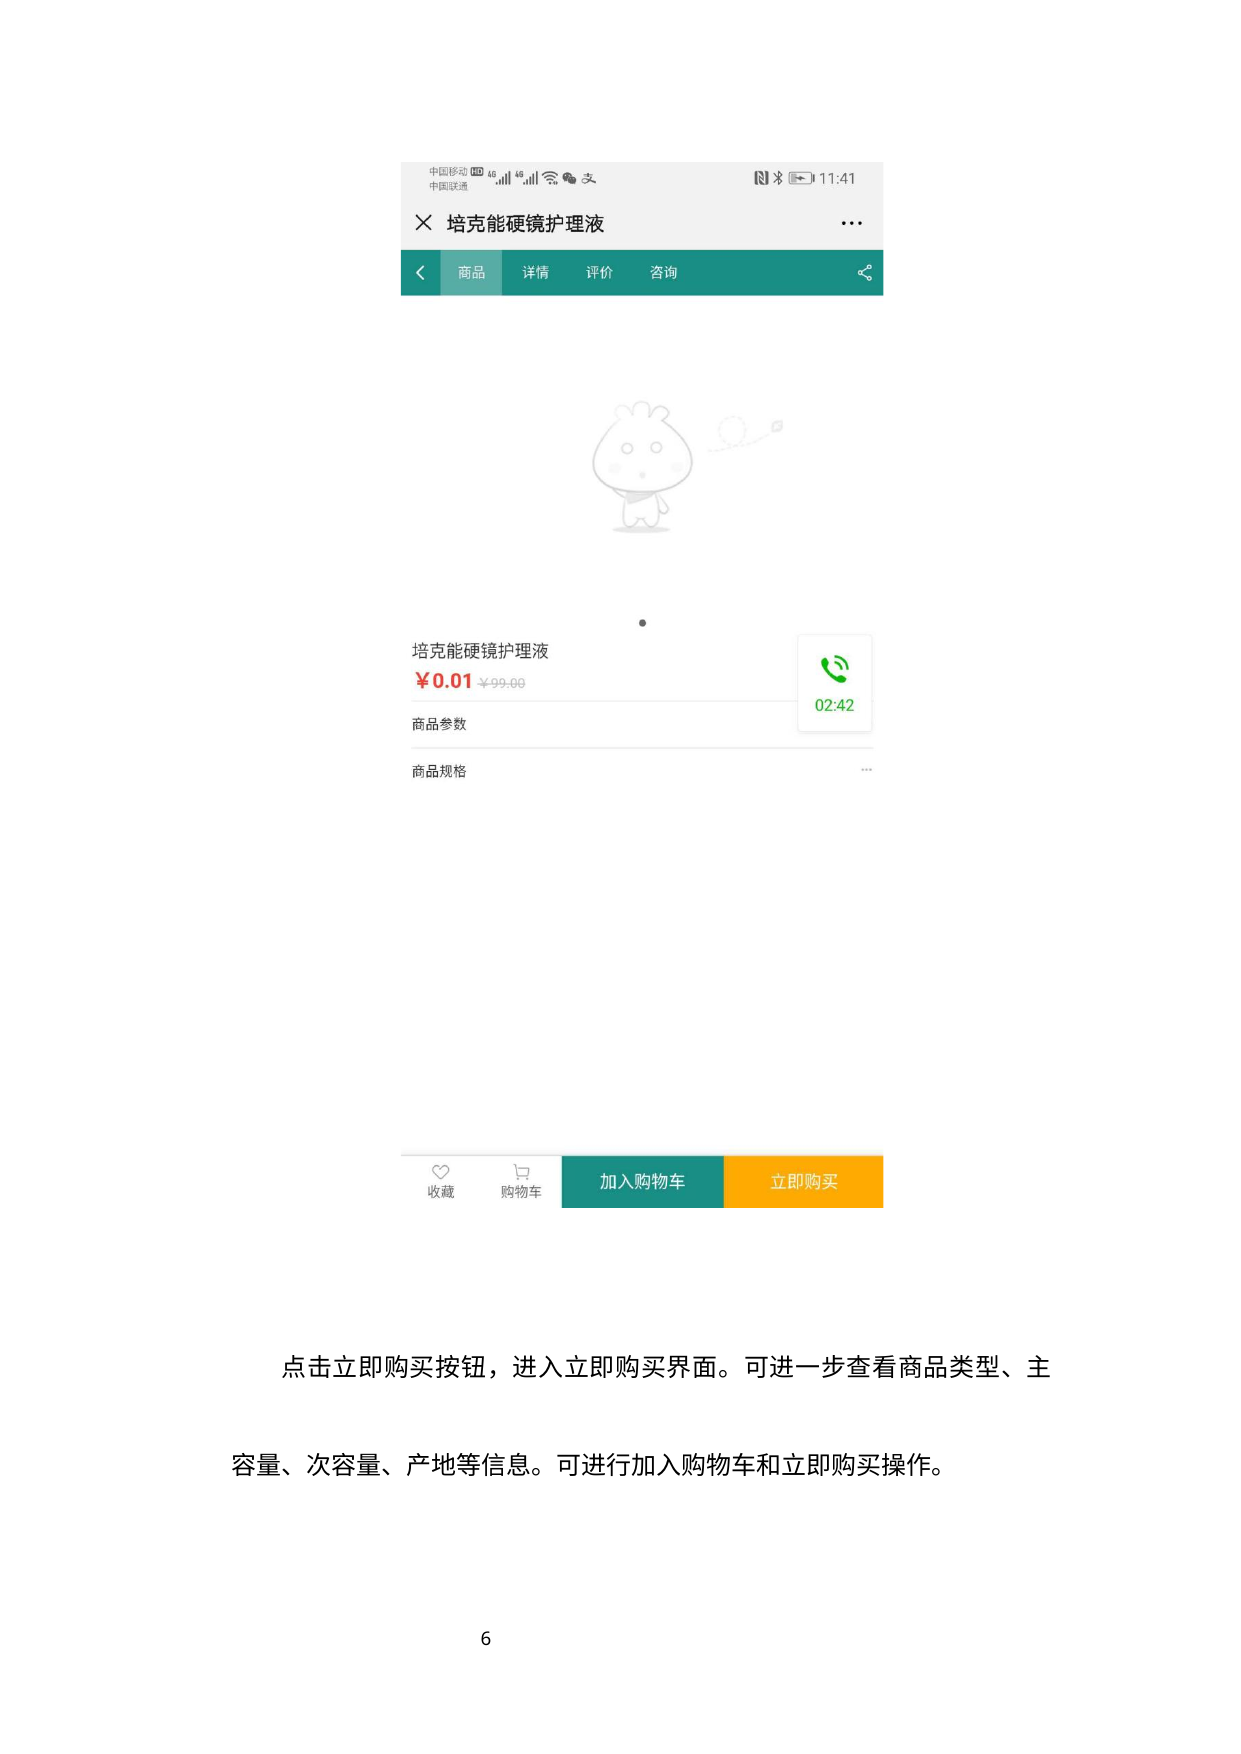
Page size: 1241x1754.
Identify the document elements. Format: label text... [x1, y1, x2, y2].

text 点击立即购买按钮，进入立即购买界面。可进一步查看商品类型、主容量、次容量、产地等信息。可进行加入购物车和立即购买操作。 [231, 1333, 1053, 1496]
picture [400, 162, 884, 1208]
